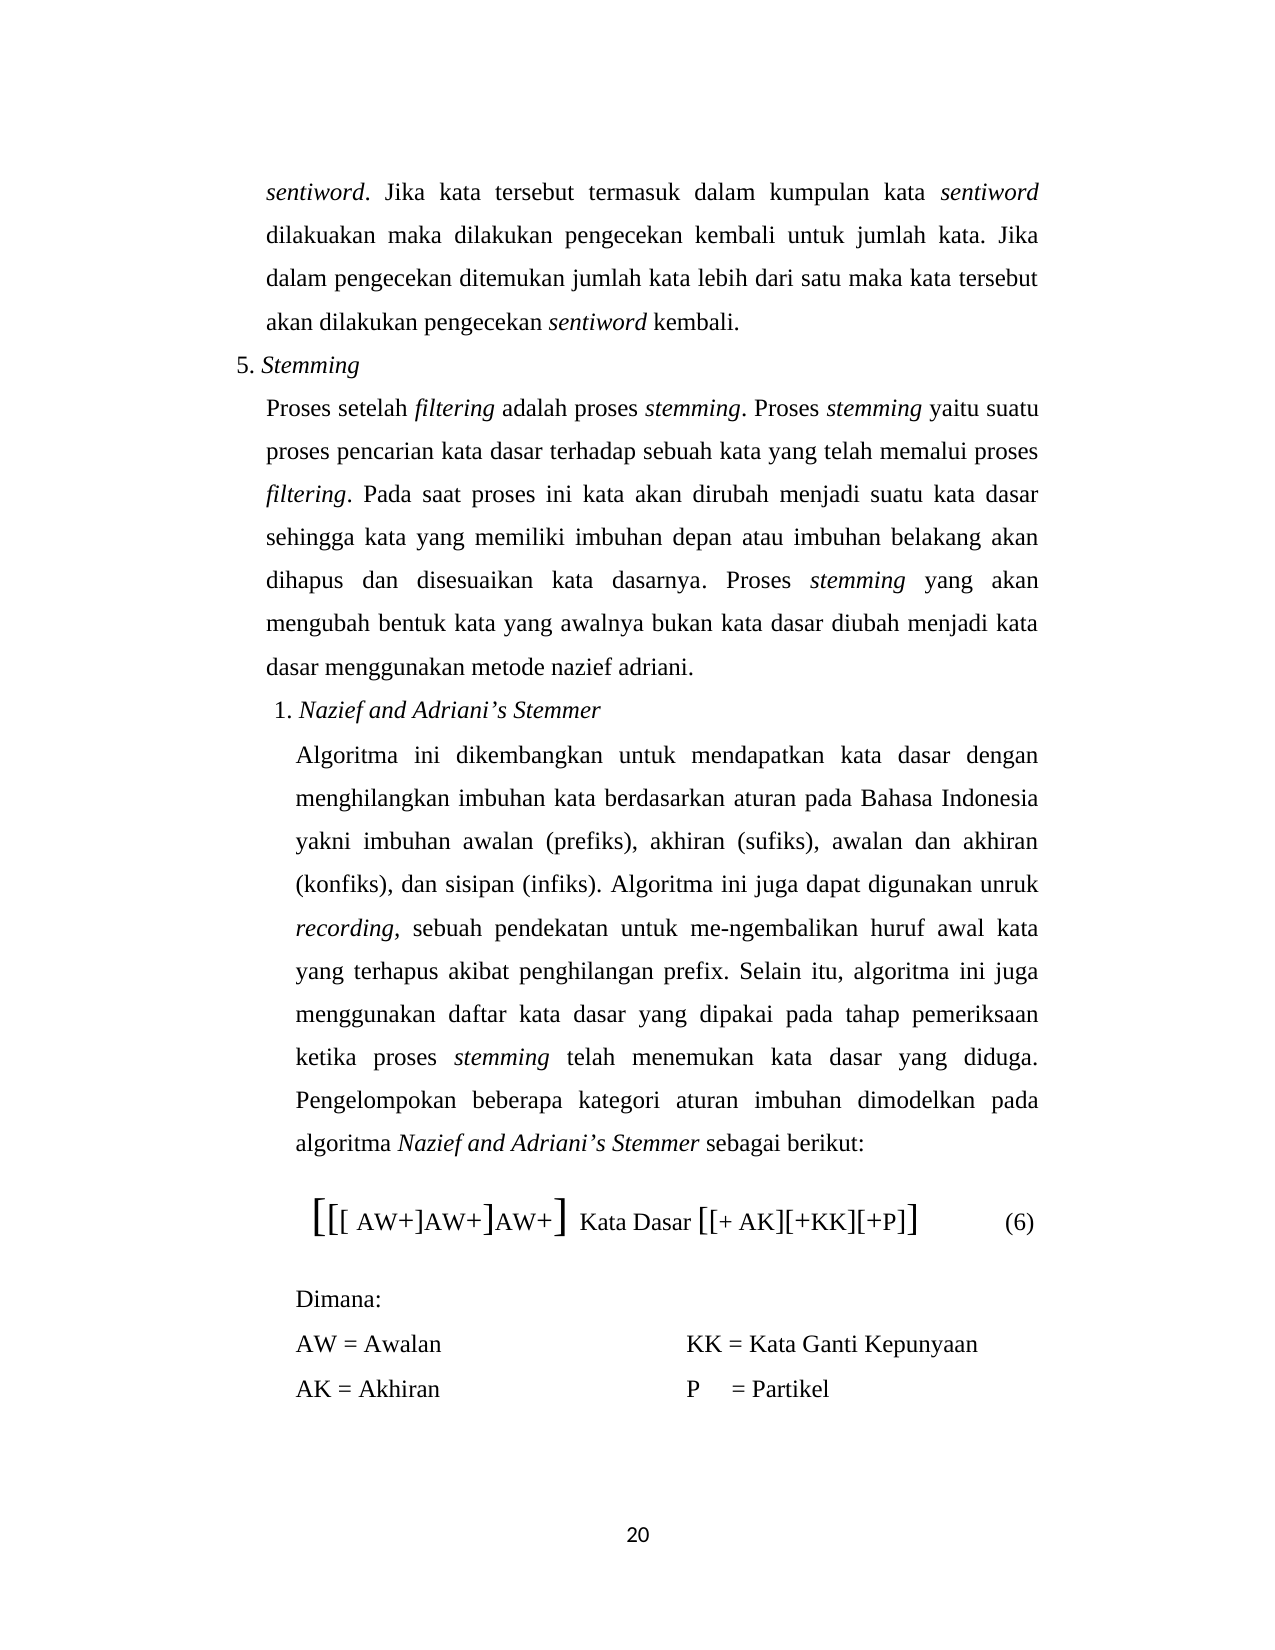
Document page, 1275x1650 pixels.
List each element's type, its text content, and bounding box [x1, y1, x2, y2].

text 5. Stemming [236, 350, 1039, 378]
text Dimana: [295, 1284, 1039, 1312]
text Algoritma ini dikembangkan untuk mendapatkan kata dasar dengan menghilangkan imbuhan kata berdasarkan aturan pada Bahasa Indonesia yakni imbuhan awalan (prefiks), akhiran (sufiks), awalan dan akhiran (konfiks), dan sisipan (infiks). Algoritma ini juga dapat digunakan unruk recording, sebuah pendekatan untuk me-ngembalikan huruf awal kata yang terhapus akibat penghilangan prefix. Selain itu, algoritma ini juga menggunakan daftar kata dasar yang dipakai pada tahap pemeriksaan ketika proses stemming telah menemukan kata dasar yang diduga. Pengelompokan beberapa kategori aturan imbuhan dimodelkan pada algoritma Nazief and Adriani’s Stemmer sebagai berikut: [295, 740, 1039, 1157]
text AK = Akhiran P = Partikel [295, 1374, 1039, 1403]
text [266, 177, 1039, 335]
text [[[ AW+]AW+]AW+] Kata Dasar [[+ AK][+KK][+P]] (6) [295, 1188, 1039, 1241]
text Proses setelah filtering adalah proses stemming. Proses stemming yaitu suatu proses pencarian kata dasar terhadap sebuah kata yang telah memalui proses filtering. Pada saat proses ini kata akan dirubah menjadi suatu kata dasar sehingga kata yang memiliki imbuhan depan atau imbuhan belakang akan dihapus dan disesuaikan kata dasarnya. Proses stemming yang akan mengubah bentuk kata yang awalnya bukan kata dasar diubah menjadi kata dasar menggunakan metode nazief adriani. [266, 393, 1039, 680]
text 1. Nazief and Adriani’s Stemmer [236, 695, 1039, 723]
text AW = Awalan KK = Kata Ganti Kepunyaan [295, 1329, 1039, 1358]
